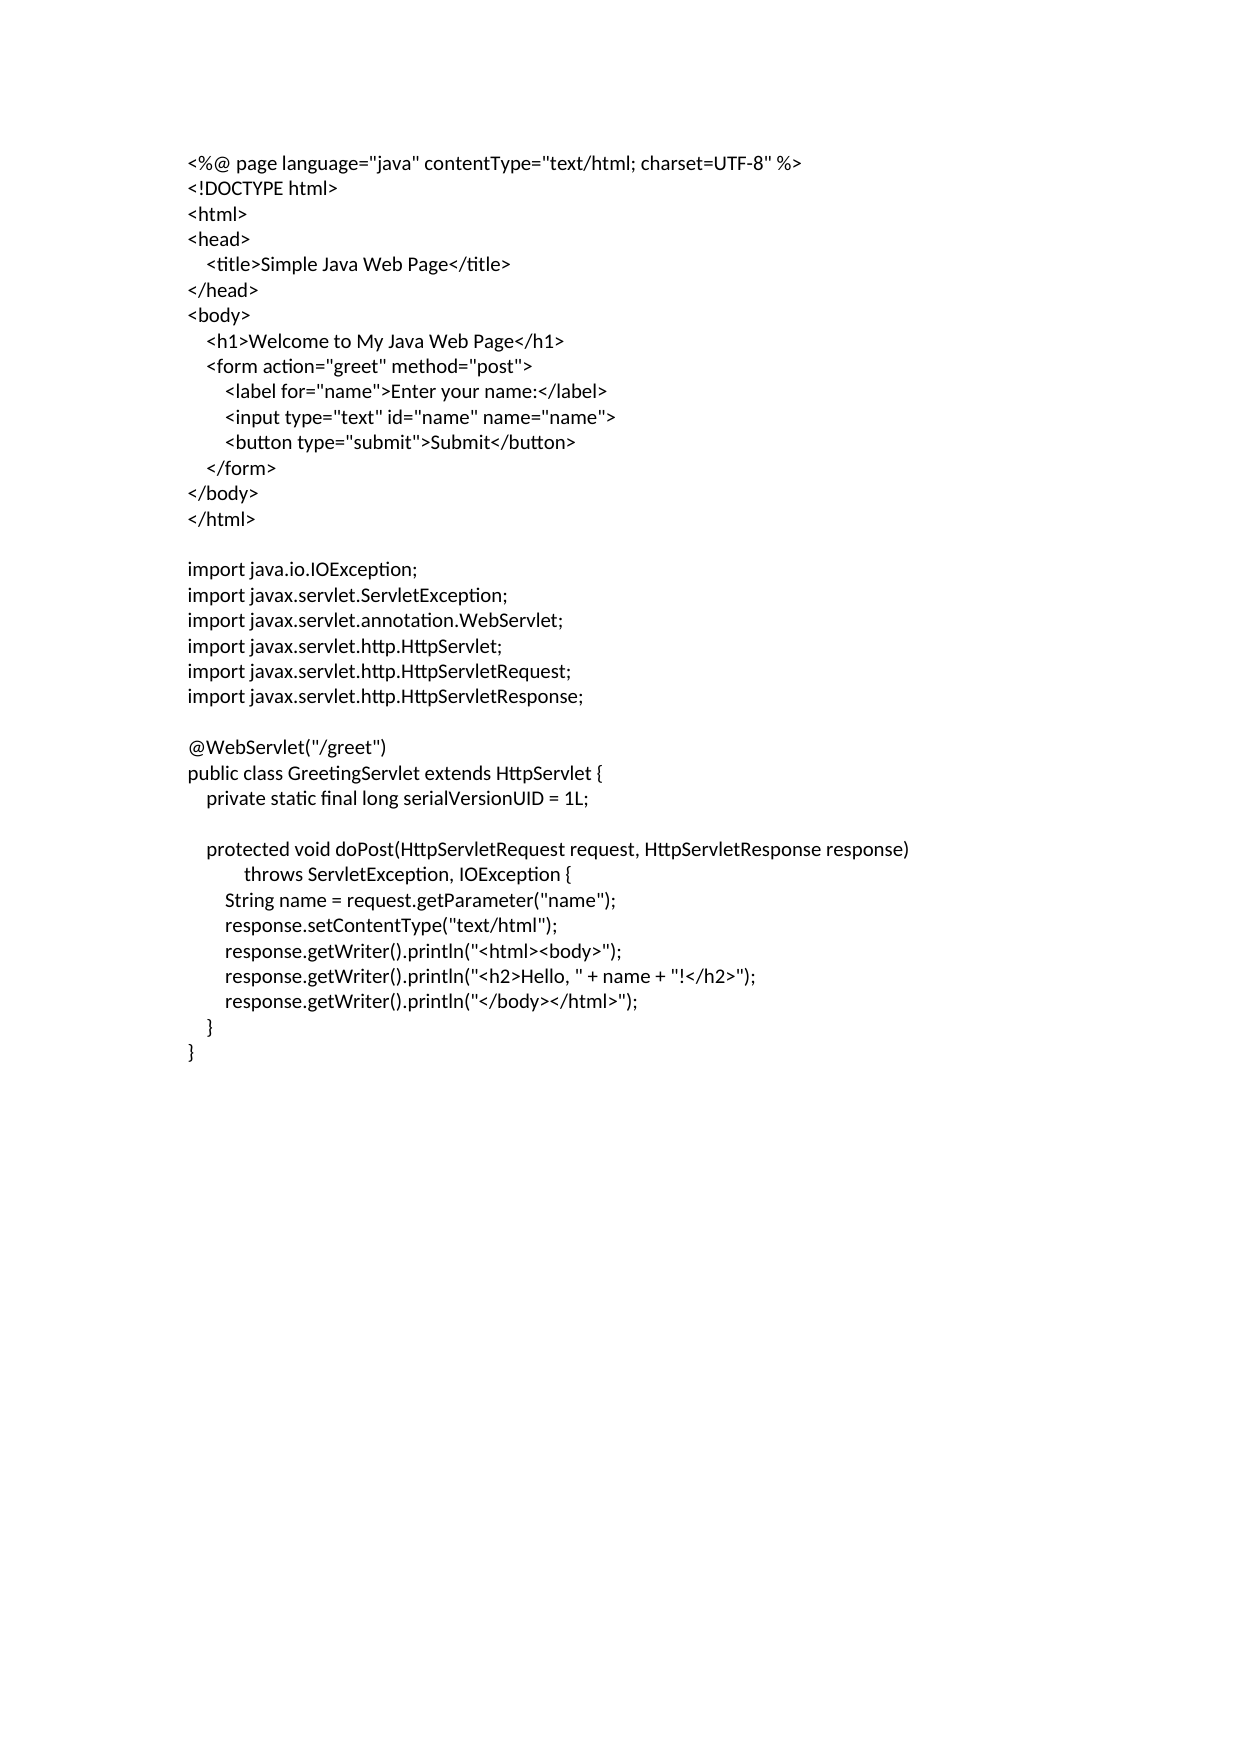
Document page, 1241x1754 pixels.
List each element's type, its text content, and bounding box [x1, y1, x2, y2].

text throws ServletException, IOException { [187, 862, 1053, 887]
text </head> [187, 277, 1053, 302]
text @WebServlet("/greet") [187, 734, 1053, 760]
text import java.io.IOException; [187, 557, 1053, 582]
text <body> [187, 302, 1053, 328]
text <label for="name">Enter your name:</label> [187, 379, 1053, 404]
text </form> [187, 455, 1053, 480]
text response.setContentType("text/html"); [187, 912, 1053, 938]
text <h1>Welcome to My Java Web Page</h1> [187, 328, 1053, 353]
text import javax.servlet.http.HttpServletRequest; [187, 658, 1053, 684]
text response.getWriter().println("<html><body>"); [187, 938, 1053, 963]
text <html> [187, 201, 1053, 226]
text <%@ page language="java" contentType="text/html; charset=UTF-8" %> [187, 150, 1053, 175]
text String name = request.getParameter("name"); [187, 887, 1053, 912]
text <form action="greet" method="post"> [187, 353, 1053, 379]
text private static final long serialVersionUID = 1L; [187, 785, 1053, 811]
text import javax.servlet.http.HttpServlet; [187, 633, 1053, 658]
text public class GreetingServlet extends HttpServlet { [187, 760, 1053, 785]
text protected void doPost(HttpServletRequest request, HttpServletResponse response) [187, 836, 1053, 862]
text import javax.servlet.ServletException; [187, 582, 1053, 607]
text <head> [187, 226, 1053, 252]
text <!DOCTYPE html> [187, 175, 1053, 201]
text } [187, 1014, 1053, 1039]
text </body> [187, 480, 1053, 506]
text response.getWriter().println("</body></html>"); [187, 989, 1053, 1014]
text <title>Simple Java Web Page</title> [187, 252, 1053, 277]
text } [187, 1039, 1053, 1065]
text import javax.servlet.annotation.WebServlet; [187, 607, 1053, 633]
text <input type="text" id="name" name="name"> [187, 404, 1053, 429]
text import javax.servlet.http.HttpServletResponse; [187, 684, 1053, 709]
text response.getWriter().println("<h2>Hello, " + name + "!</h2>"); [187, 963, 1053, 989]
text </html> [187, 506, 1053, 531]
text <button type="submit">Submit</button> [187, 429, 1053, 455]
